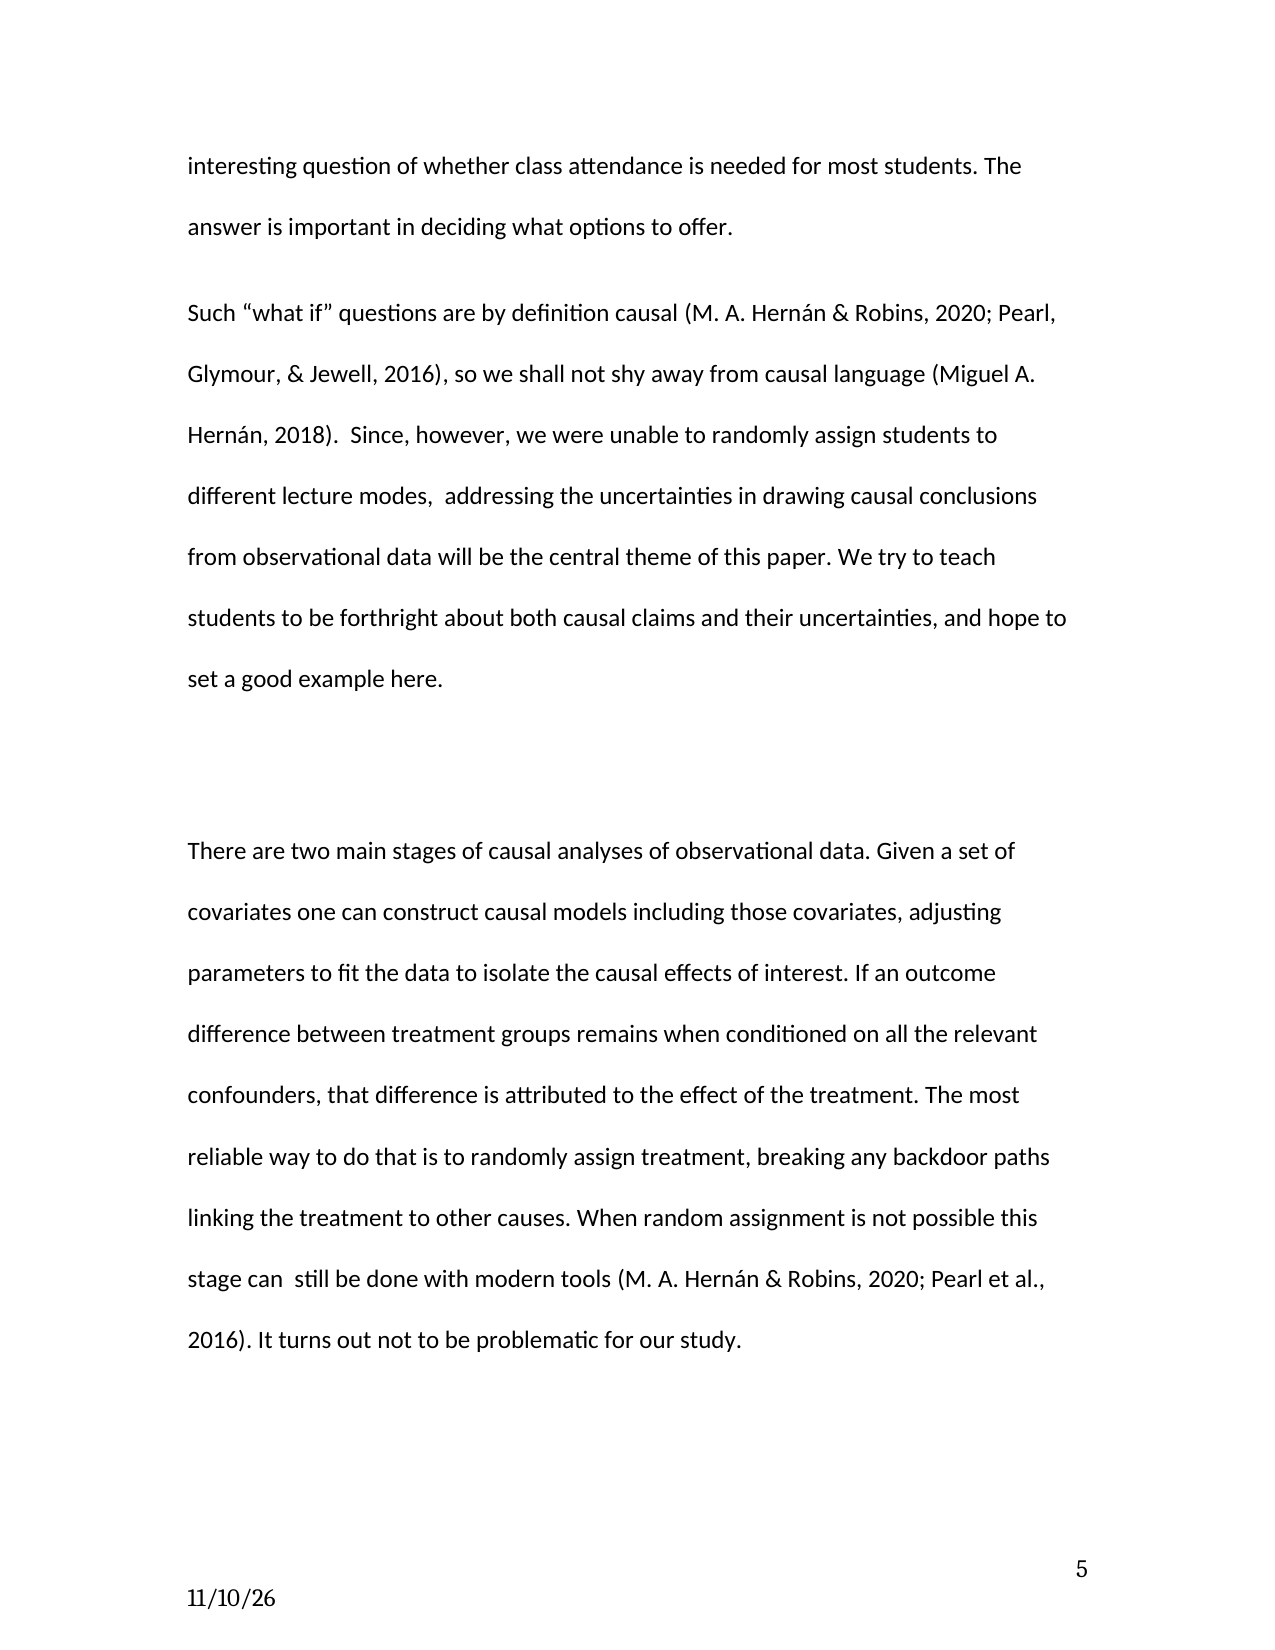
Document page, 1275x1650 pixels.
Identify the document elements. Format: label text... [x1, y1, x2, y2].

text Such “what if” questions are by definition causal (M. A. Hernán & Robins, 2020; Pearl, Glymour, & Jewell, 2016), so we shall not shy away from causal language (Miguel A. Hernán, 2018). Since, however, we were unable to randomly assign students to different lecture modes, addressing the uncertainties in drawing causal conclusions from observational data will be the central theme of this paper. We try to teach students to be forthright about both causal claims and their uncertainties, and hope to set a good example here. [187, 297, 1087, 694]
text There are two main stages of causal analyses of observational data. Given a set of covariates one can construct causal models including those covariates, adjusting parameters to fit the data to isolate the causal effects of interest. If an outcome difference between treatment groups remains when conditioned on all the relevant confounders, that difference is attributed to the effect of the treatment. The most reliable way to do that is to randomly assign treatment, breaking any backdoor paths linking the treatment to other causes. When random assignment is not possible this stage can still be done with modern tools (M. A. Hernán & Robins, 2020; Pearl et al., 2016). It turns out not to be problematic for our study. [187, 835, 1087, 1354]
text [187, 150, 1087, 242]
